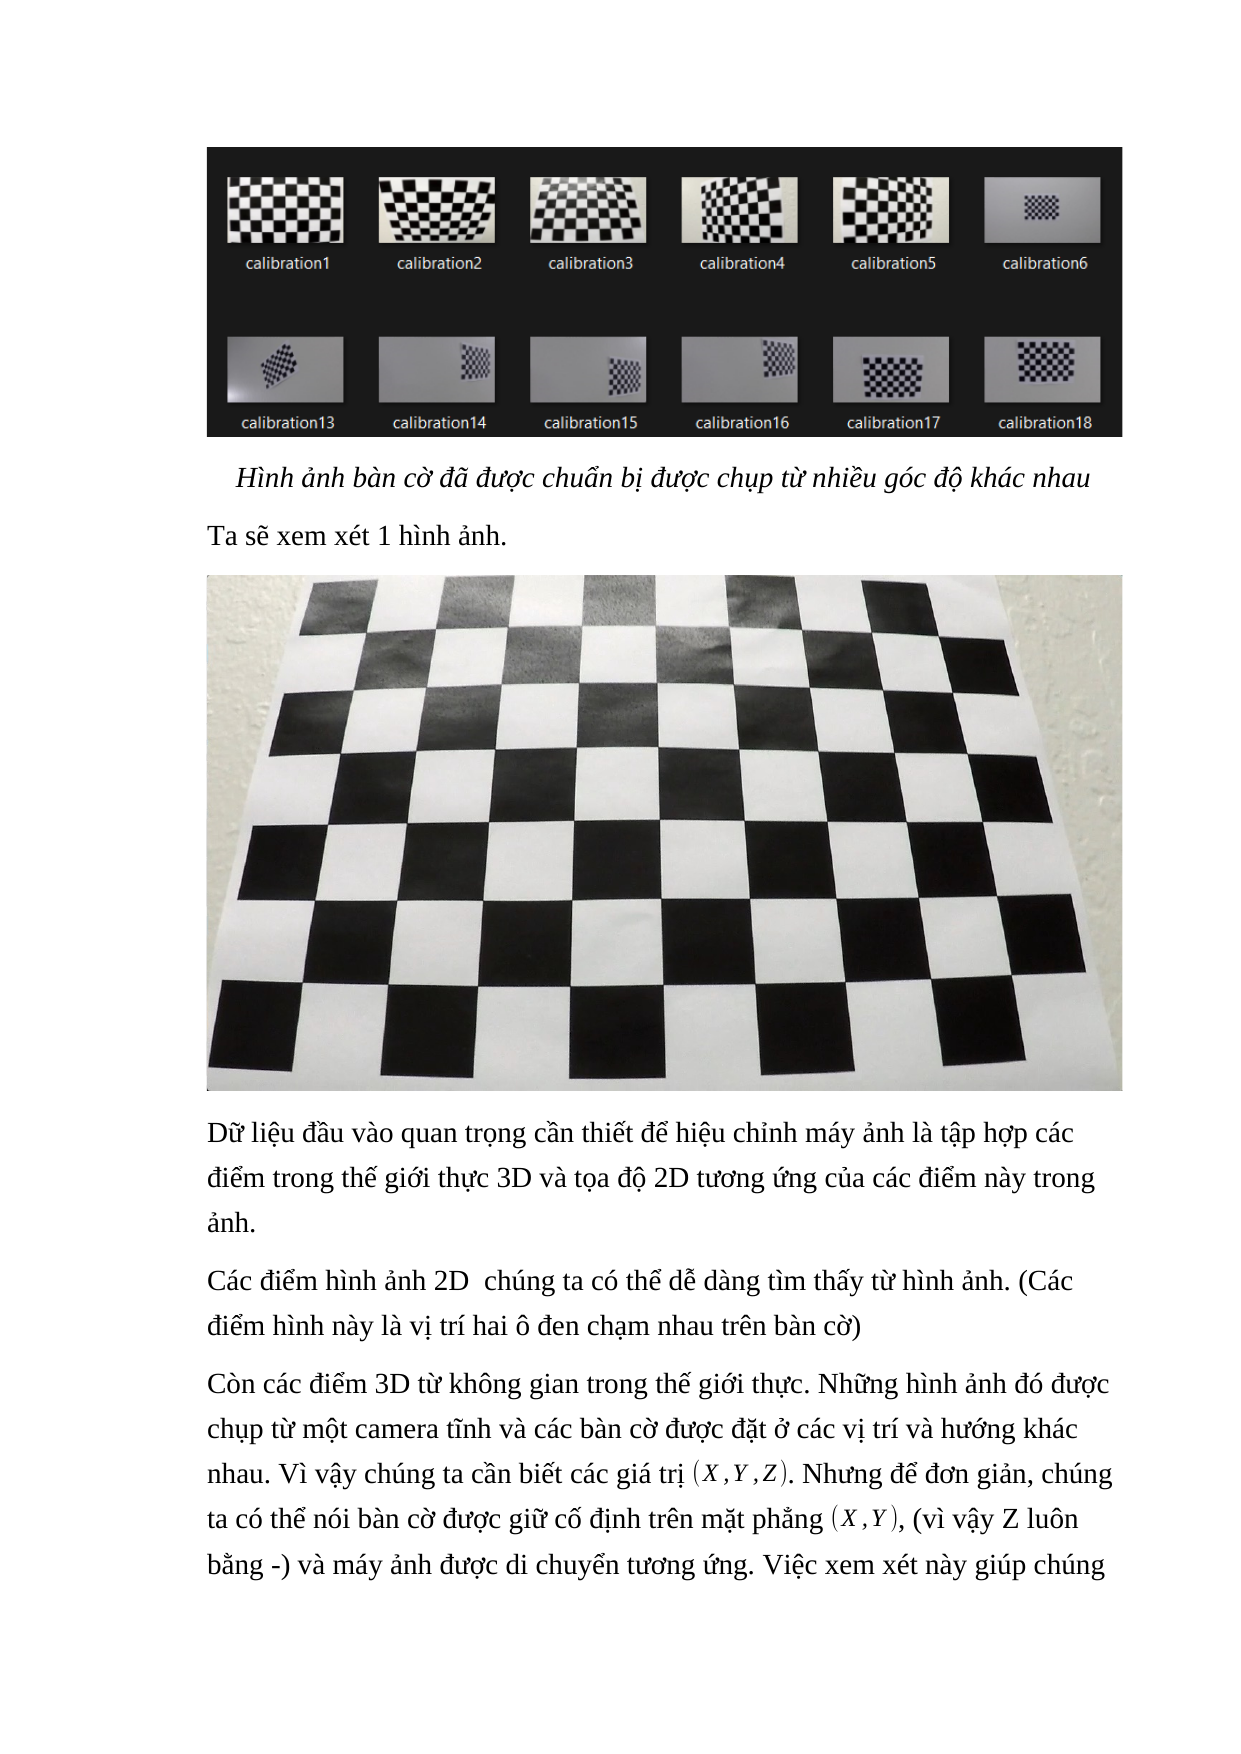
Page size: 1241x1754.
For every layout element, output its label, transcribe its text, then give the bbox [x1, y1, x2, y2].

picture [206, 147, 1123, 437]
text Các điểm hình ảnh 2D chúng ta có thể dễ dàng tìm thấy từ hình ảnh. (Các điểm hình này là vị trí hai ô đen chạm nhau trên bàn cờ) [207, 1263, 1122, 1342]
text Dữ liệu đầu vào quan trọng cần thiết để hiệu chỉnh máy ảnh là tập hợp các điểm trong thế giới thực 3D và tọa độ 2D tương ứng của các điểm này trong ảnh. [207, 1115, 1122, 1239]
text Ta sẽ xem xét 1 hình ảnh. [207, 518, 1122, 552]
text Hình ảnh bàn cờ đã được chuẩn bị được chụp từ nhiều góc độ khác nhau [207, 460, 1122, 494]
picture [206, 575, 1123, 1091]
